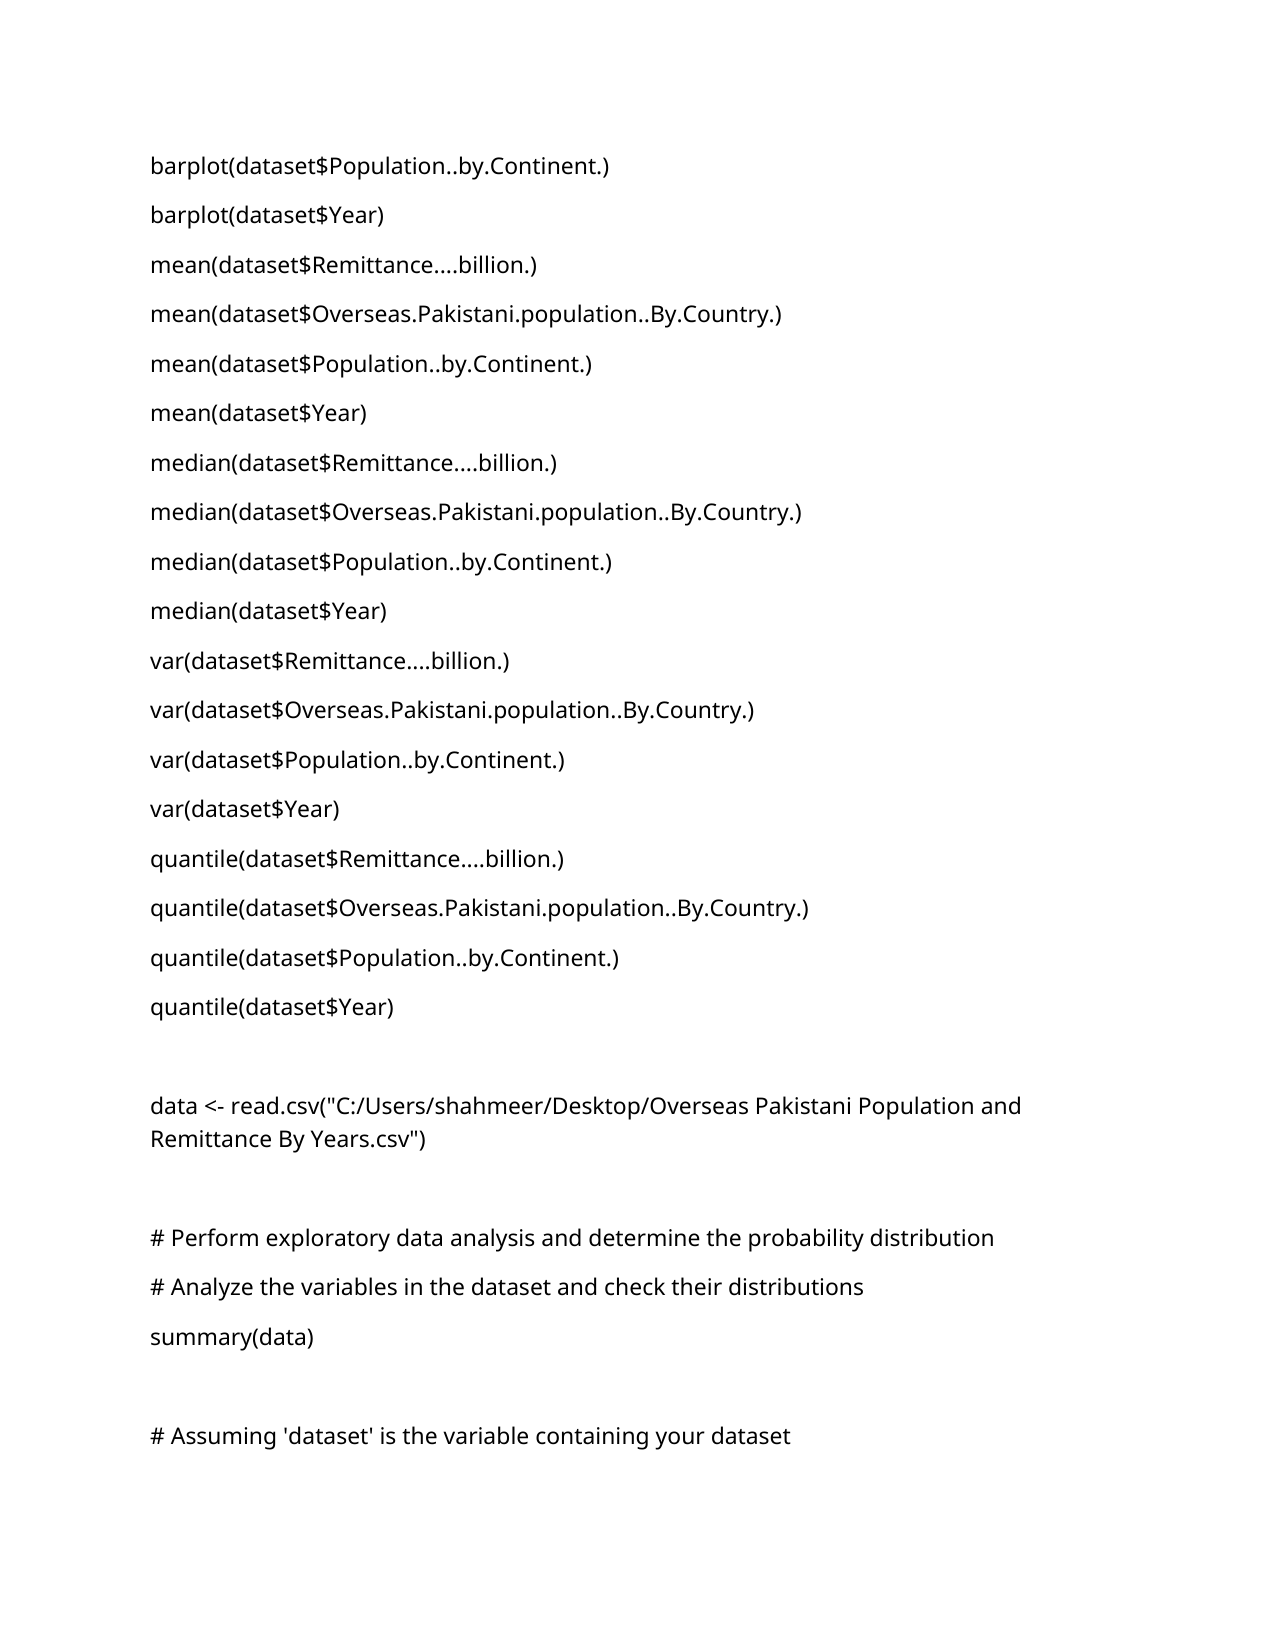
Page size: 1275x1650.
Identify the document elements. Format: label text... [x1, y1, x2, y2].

text mean(dataset$Population..by.Continent.) [150, 348, 1125, 379]
text var(dataset$Year) [150, 793, 1125, 824]
text median(dataset$Year) [150, 595, 1125, 627]
text mean(dataset$Overseas.Pakistani.population..By.Country.) [150, 298, 1125, 330]
text # Analyze the variables in the dataset and check their distributions [150, 1271, 1125, 1303]
text median(dataset$Overseas.Pakistani.population..By.Country.) [150, 496, 1125, 528]
text data <- read.csv("C:/Users/shahmeer/Desktop/Overseas Pakistani Population and Remittance By Years.csv") [150, 1090, 1125, 1154]
text median(dataset$Population..by.Continent.) [150, 546, 1125, 577]
text barplot(dataset$Year) [150, 199, 1125, 231]
text quantile(dataset$Overseas.Pakistani.population..By.Country.) [150, 892, 1125, 923]
text barplot(dataset$Population..by.Continent.) [150, 150, 1125, 181]
text var(dataset$Population..by.Continent.) [150, 744, 1125, 775]
text mean(dataset$Year) [150, 397, 1125, 429]
text # Perform exploratory data analysis and determine the probability distribution [150, 1222, 1125, 1253]
text var(dataset$Overseas.Pakistani.population..By.Country.) [150, 694, 1125, 726]
text median(dataset$Remittance....billion.) [150, 447, 1125, 478]
text summary(data) [150, 1321, 1125, 1352]
text quantile(dataset$Year) [150, 991, 1125, 1022]
text # Assuming 'dataset' is the variable containing your dataset [150, 1420, 1125, 1451]
text mean(dataset$Remittance....billion.) [150, 249, 1125, 280]
text quantile(dataset$Population..by.Continent.) [150, 942, 1125, 973]
text quantile(dataset$Remittance....billion.) [150, 843, 1125, 874]
text var(dataset$Remittance....billion.) [150, 645, 1125, 676]
